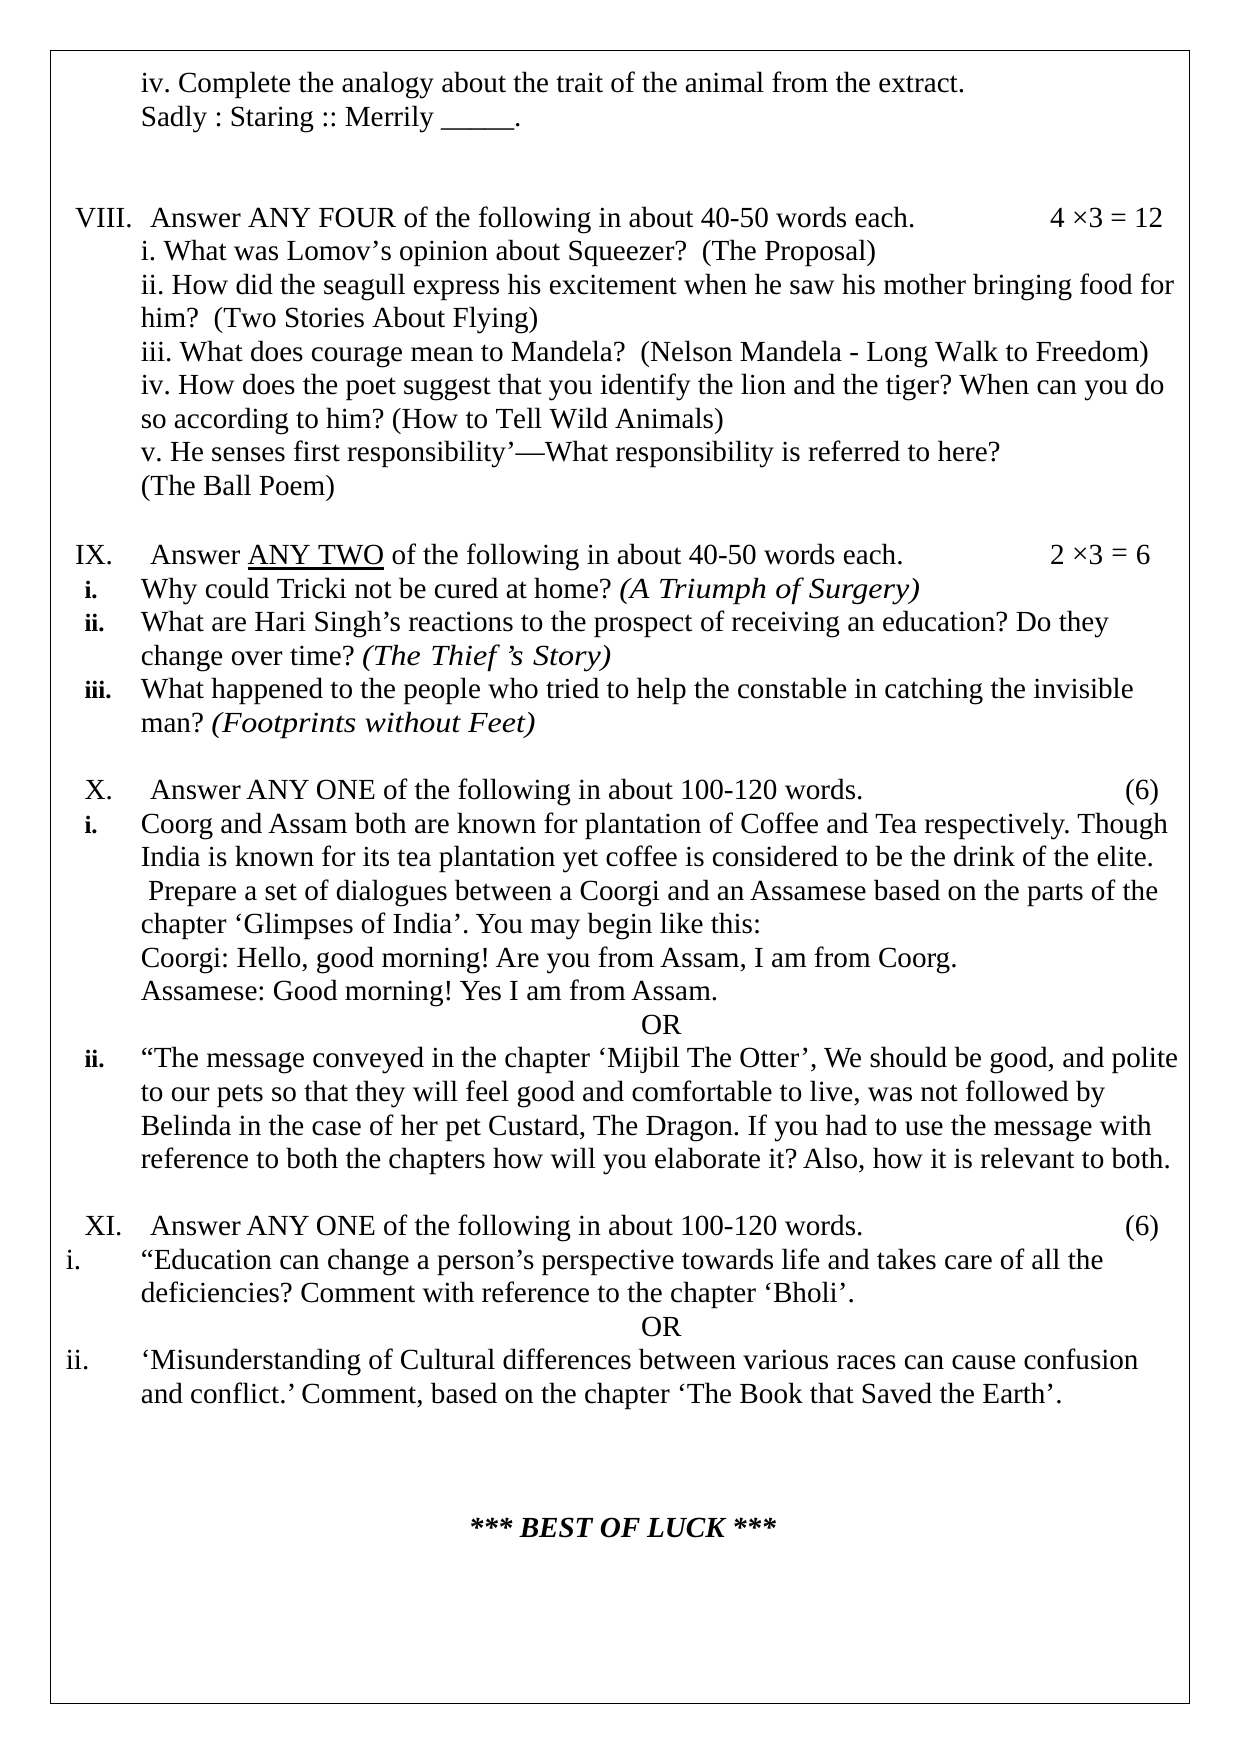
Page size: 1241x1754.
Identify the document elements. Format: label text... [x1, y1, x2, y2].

text *** BEST OF LUCK *** [66, 1510, 1181, 1544]
list “The message conveyed in the chapter ‘Mijbil The Otter’, We should be good, and polite to our pets so that they will feel good and comfortable to live, was not followed by Belinda in the case of her pet Custard, The Dragon. If you had to use the message with reference to both the chapters how will you elaborate it? Also, how it is relevant to both. [84, 1041, 1181, 1175]
text iii. What does courage mean to Mandela? (Nelson Mandela - Long Walk to Freedom) [141, 334, 1181, 367]
text OR [141, 1309, 1181, 1342]
text i. What was Lomov’s opinion about Squeezer? (The Proposal) [141, 233, 1181, 267]
text iv. Complete the analogy about the trait of the animal from the extract. [141, 66, 1181, 99]
text Coorgi: Hello, good morning! Are you from Assam, I am from Coorg. [141, 940, 1181, 973]
text VIII. Answer ANY FOUR of the following in about 40-50 words each. 4 ×3 = 12 [75, 200, 1181, 233]
text Assamese: Good morning! Yes I am from Assam. [141, 973, 1181, 1007]
text XI. Answer ANY ONE of the following in about 100-120 words. (6) [84, 1208, 1181, 1242]
list “Education can change a person’s perspective towards life and takes care of all the deficiencies? Comment with reference to the chapter ‘Bholi’. [66, 1242, 1181, 1309]
list What happened to the people who tried to help the constable in catching the invisible man? (Footprints without Feet) [84, 672, 1181, 739]
subtitle IX. Answer ANY TWO of the following in about 40-50 words each. 2 ×3 = 6 [75, 535, 1181, 571]
text ii. How did the seagull express his excitement when he saw his mother bringing food for him? (Two Stories About Flying) [141, 267, 1181, 334]
text Prepare a set of dialogues between a Coorgi and an Assamese based on the parts of the chapter ‘Glimpses of India’. You may begin like this: [141, 873, 1181, 940]
list ‘Misunderstanding of Cultural differences between various races can cause confusion and conflict.’ Comment, based on the chapter ‘The Book that Saved the Earth’. [66, 1342, 1181, 1409]
text iv. How does the poet suggest that you identify the lion and the tiger? When can you do so according to him? (How to Tell Wild Animals) [141, 367, 1181, 434]
list Coorg and Assam both are known for plantation of Coffee and Tea respectively. Though India is known for its tea plantation yet coffee is considered to be the drink of the elite. [84, 806, 1181, 873]
text v. He senses first responsibility’—What responsibility is referred to here? (The Ball Poem) [141, 434, 1181, 502]
list Why could Tricki not be cured at home? (A Triumph of Surgery) [84, 571, 1181, 604]
text Sadly : Staring :: Merrily _____. [141, 99, 1181, 133]
text X. Answer ANY ONE of the following in about 100-120 words. (6) [84, 772, 1181, 806]
text OR [141, 1007, 1181, 1041]
list What are Hari Singh’s reactions to the prospect of receiving an education? Do they change over time? (The Thief ’s Story) [84, 604, 1181, 672]
